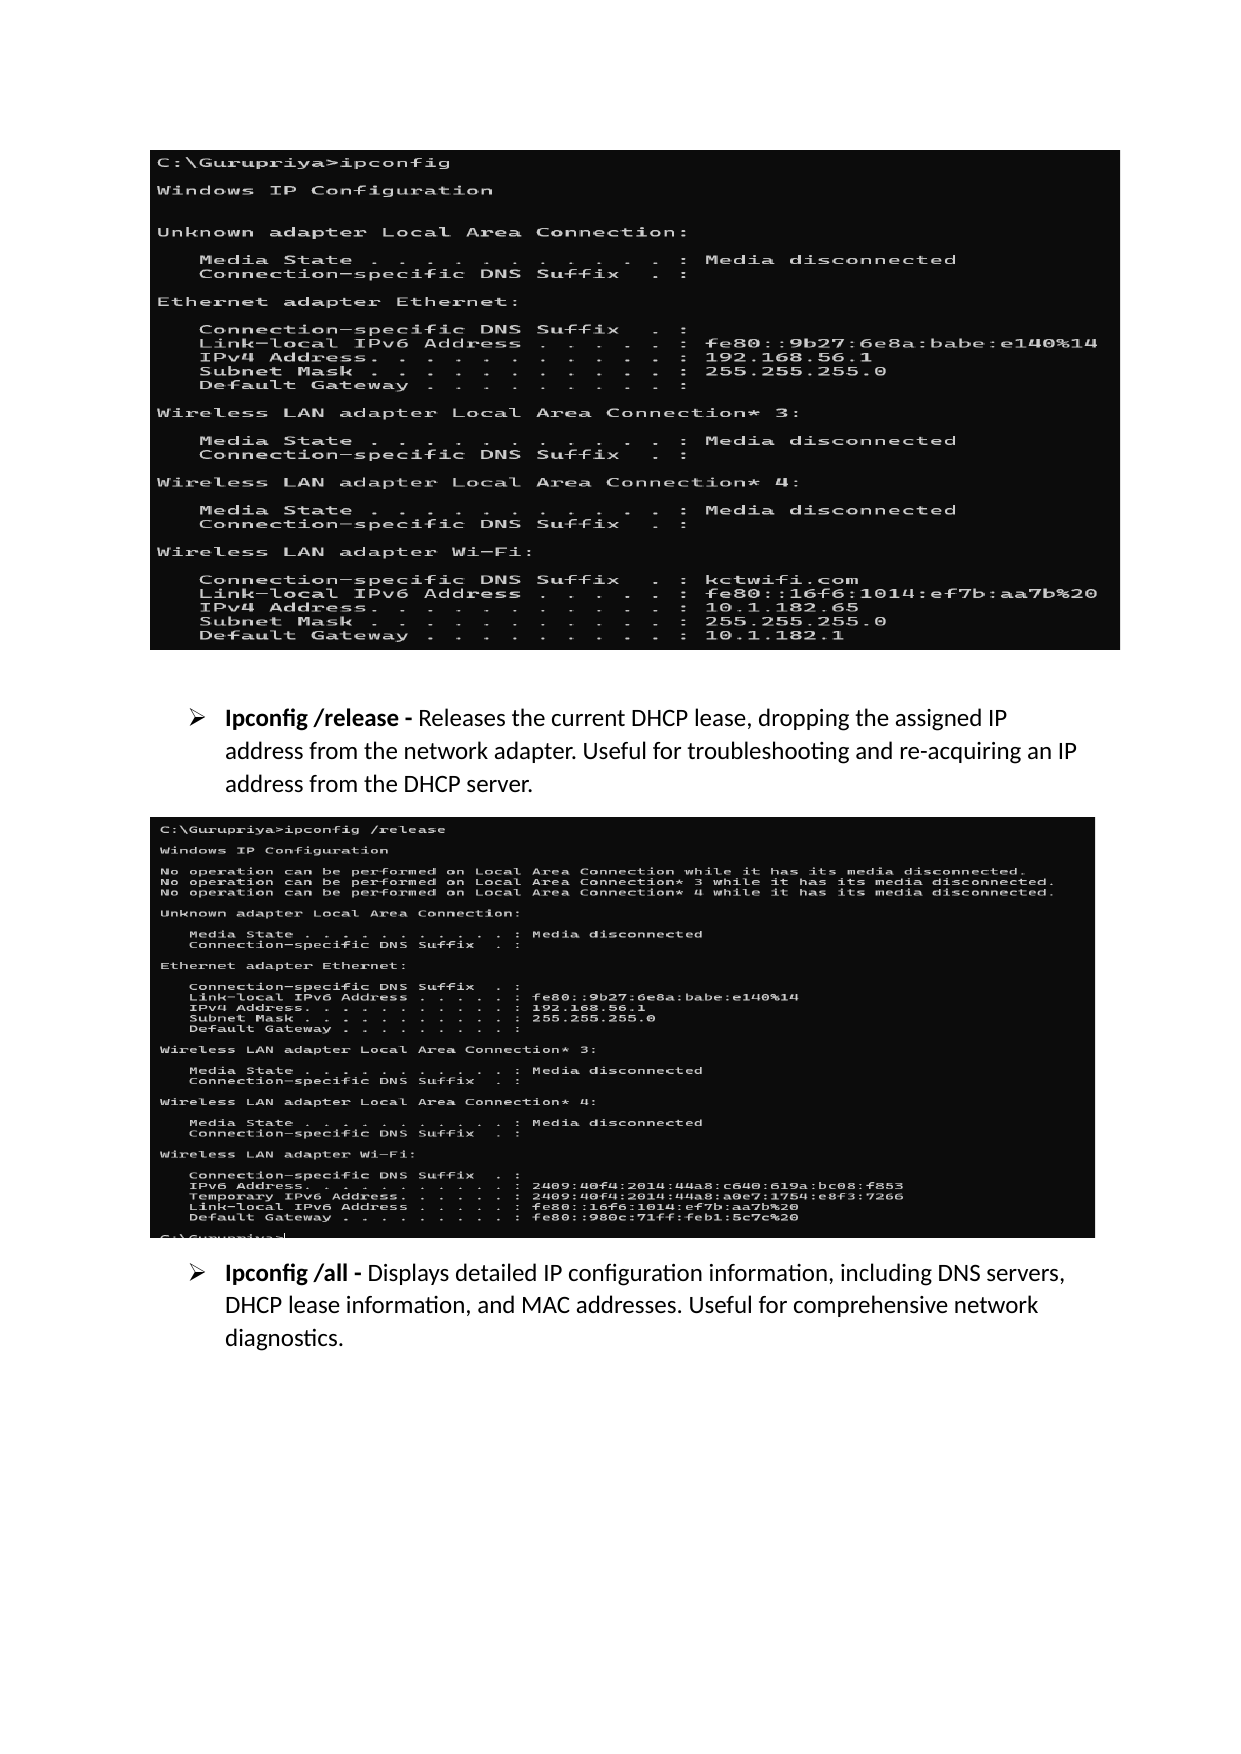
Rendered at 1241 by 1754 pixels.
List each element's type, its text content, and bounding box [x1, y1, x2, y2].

picture [150, 817, 1096, 1238]
picture [150, 150, 1121, 650]
list Ipconfig /release - Releases the current DHCP lease, dropping the assigned IP address from the network adapter. Useful for troubleshooting and re-acquiring an IP address from the DHCP server. [187, 702, 1090, 798]
list Ipconfig /all - Displays detailed IP configuration information, including DNS servers, DHCP lease information, and MAC addresses. Useful for comprehensive network diagnostics. [187, 1257, 1090, 1353]
